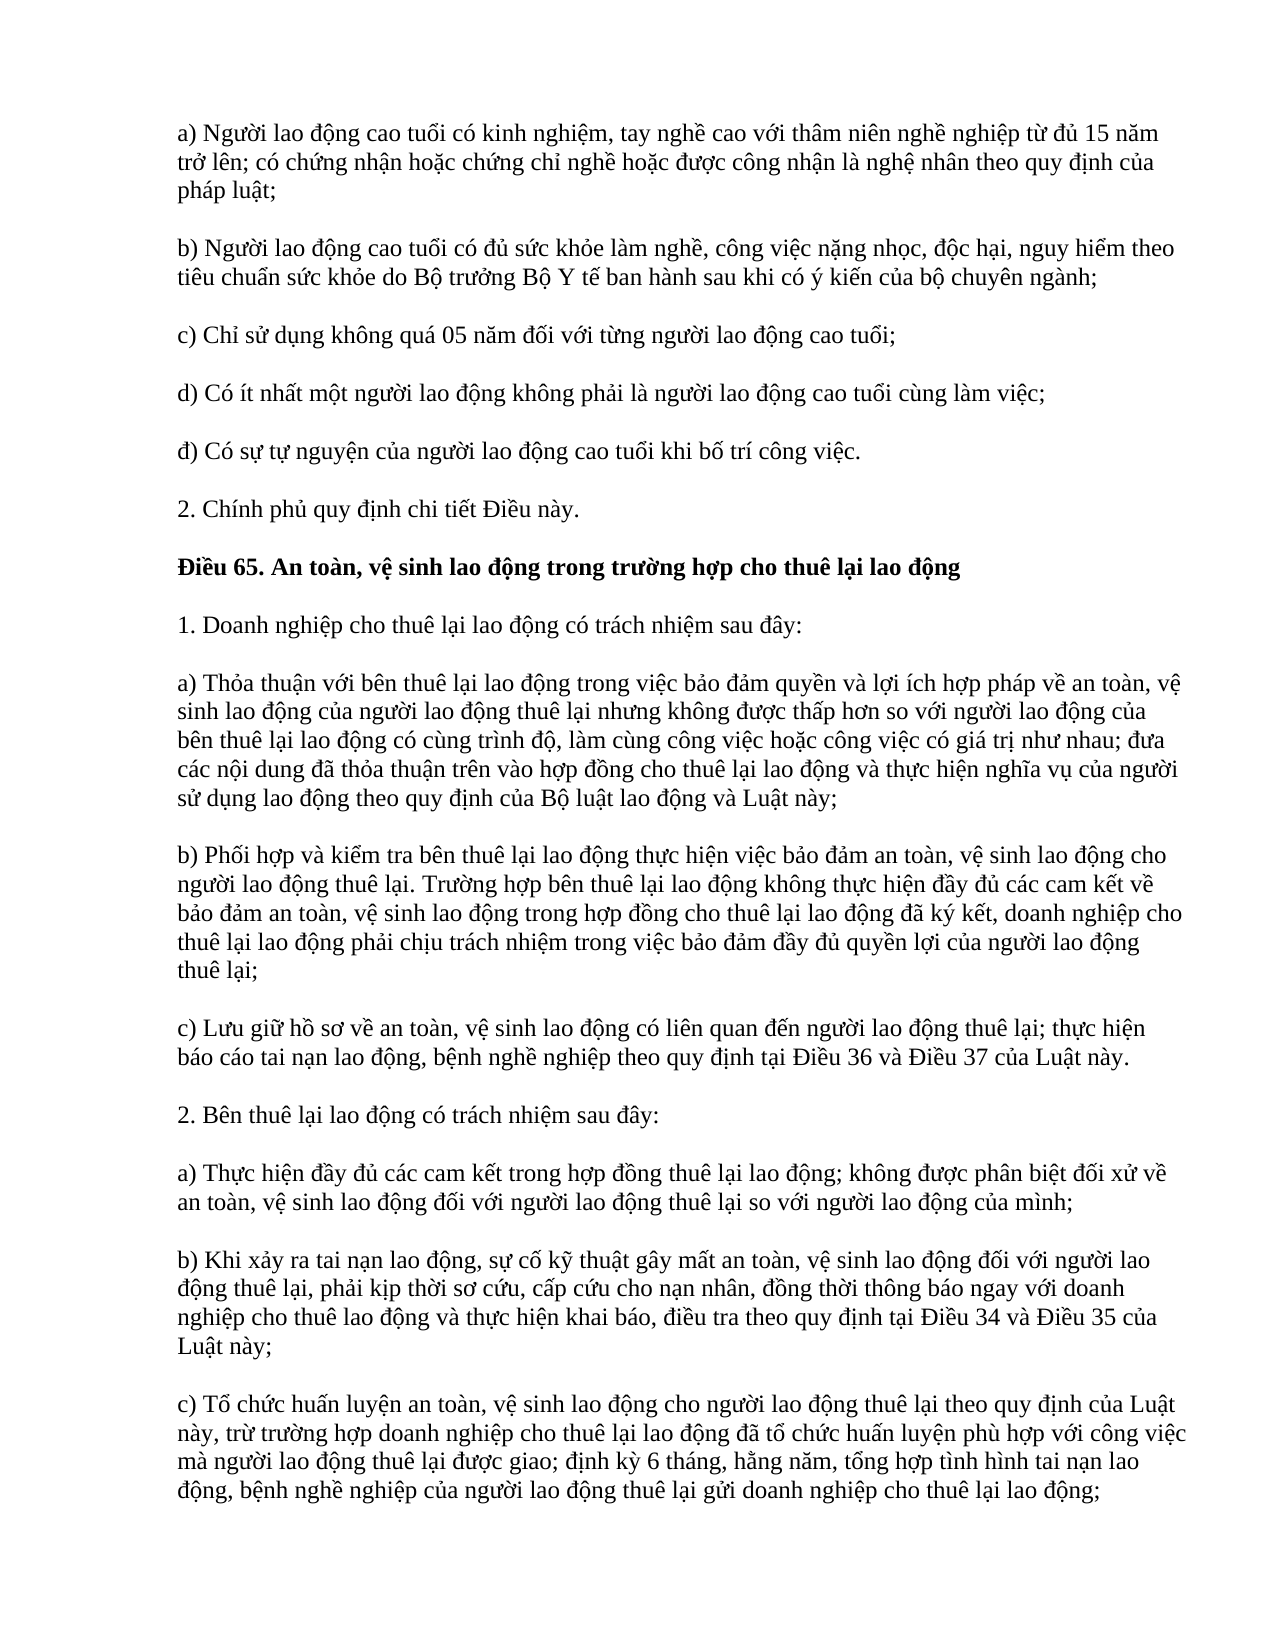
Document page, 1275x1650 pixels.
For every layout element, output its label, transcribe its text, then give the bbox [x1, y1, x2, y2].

text 2. Chính phủ quy định chi tiết Điều này. [177, 494, 1186, 523]
text 1. Doanh nghiệp cho thuê lại lao động có trách nhiệm sau đây: [177, 610, 1186, 638]
text b) Khi xảy ra tai nạn lao động, sự cố kỹ thuật gây mất an toàn, vệ sinh lao động đối với người lao động thuê lại, phải kịp thời sơ cứu, cấp cứu cho nạn nhân, đồng thời thông báo ngay với doanh nghiệp cho thuê lao động và thực hiện khai báo, điều tra theo quy định tại Điều 34 và Điều 35 của Luật này; [177, 1245, 1186, 1360]
text d) Có ít nhất một người lao động không phải là người lao động cao tuổi cùng làm việc; [177, 378, 1186, 407]
text Điều 65. An toàn, vệ sinh lao động trong trường hợp cho thuê lại lao động [177, 552, 1186, 581]
text a) Thực hiện đầy đủ các cam kết trong hợp đồng thuê lại lao động; không được phân biệt đối xử về an toàn, vệ sinh lao động đối với người lao động thuê lại so với người lao động của mình; [177, 1158, 1186, 1216]
text b) Phối hợp và kiểm tra bên thuê lại lao động thực hiện việc bảo đảm an toàn, vệ sinh lao động cho người lao động thuê lại. Trường hợp bên thuê lại lao động không thực hiện đầy đủ các cam kết về bảo đảm an toàn, vệ sinh lao động trong hợp đồng cho thuê lại lao động đã ký kết, doanh nghiệp cho thuê lại lao động phải chịu trách nhiệm trong việc bảo đảm đầy đủ quyền lợi của người lao động thuê lại; [177, 841, 1186, 984]
text 2. Bên thuê lại lao động có trách nhiệm sau đây: [177, 1100, 1186, 1129]
text đ) Có sự tự nguyện của người lao động cao tuổi khi bố trí công việc. [177, 436, 1186, 465]
text c) Lưu giữ hồ sơ về an toàn, vệ sinh lao động có liên quan đến người lao động thuê lại; thực hiện báo cáo tai nạn lao động, bệnh nghề nghiệp theo quy định tại Điều 36 và Điều 37 của Luật này. [177, 1013, 1186, 1071]
text c) Tổ chức huấn luyện an toàn, vệ sinh lao động cho người lao động thuê lại theo quy định của Luật này, trừ trường hợp doanh nghiệp cho thuê lại lao động đã tổ chức huấn luyện phù hợp với công việc mà người lao động thuê lại được giao; định kỳ 6 tháng, hằng năm, tổng hợp tình hình tai nạn lao động, bệnh nghề nghiệp của người lao động thuê lại gửi doanh nghiệp cho thuê lại lao động; [177, 1389, 1186, 1504]
text a) Người lao động cao tuổi có kinh nghiệm, tay nghề cao với thâm niên nghề nghiệp từ đủ 15 năm trở lên; có chứng nhận hoặc chứng chỉ nghề hoặc được công nhận là nghệ nhân theo quy định của pháp luật; [177, 118, 1186, 204]
text a) Thỏa thuận với bên thuê lại lao động trong việc bảo đảm quyền và lợi ích hợp pháp về an toàn, vệ sinh lao động của người lao động thuê lại nhưng không được thấp hơn so với người lao động của bên thuê lại lao động có cùng trình độ, làm cùng công việc hoặc công việc có giá trị như nhau; đưa các nội dung đã thỏa thuận trên vào hợp đồng cho thuê lại lao động và thực hiện nghĩa vụ của người sử dụng lao động theo quy định của Bộ luật lao động và Luật này; [177, 668, 1186, 811]
text b) Người lao động cao tuổi có đủ sức khỏe làm nghề, công việc nặng nhọc, độc hại, nguy hiểm theo tiêu chuẩn sức khỏe do Bộ trưởng Bộ Y tế ban hành sau khi có ý kiến của bộ chuyên ngành; [177, 233, 1186, 291]
text c) Chỉ sử dụng không quá 05 năm đối với từng người lao động cao tuổi; [177, 320, 1186, 349]
